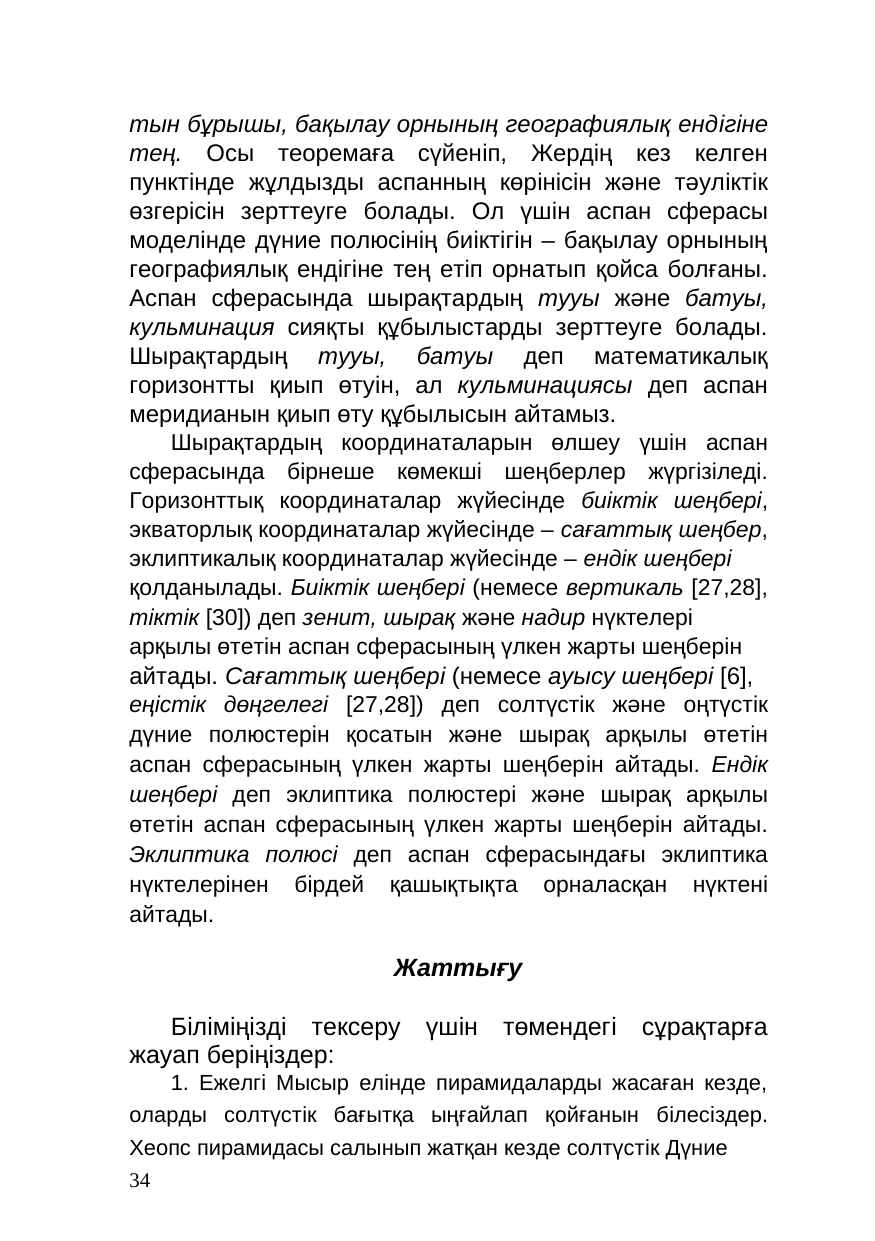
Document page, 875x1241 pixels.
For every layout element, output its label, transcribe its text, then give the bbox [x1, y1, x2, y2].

text арқылы өтетiн аспан сферасының үлкен жарты шеңберiн [129, 633, 768, 659]
text Шырақтардың координаталарын өлшеу үшiн аспан сферасында бiрнеше көмекшi шеңберлер жүргiзiледi. Горизонттық координаталар жүйесiнде биiктiк шеңберi, экваторлық координаталар жүйесiнде – сағаттық шеңбер, эклиптикалық координаталар жүйесiнде – ендiк шеңберi [129, 429, 768, 571]
text Бiлiмiңiздi тексеру үшiн төмендегi сұрақтарға жауап берiңiздер: [129, 1012, 768, 1069]
text айтады. Сағаттық шеңберi (немесе ауысу шеңберi [6], [129, 662, 768, 689]
text 34 [129, 1168, 768, 1192]
text еңiстiк дөңгелегi [27,28]) деп солтүстiк және оңтүстiк дүние полюстерiн қосатын және шырақ арқылы өтетiн аспан сферасының үлкен жарты шеңберiн айтады. Ендiк шеңберi деп эклиптика полюстерi және шырақ арқылы өтетiн аспан сферасының үлкен жарты шеңберiн айтады. Эклиптика полюсi деп аспан сферасындағы эклиптика нүктелерiнен бiрдей қашықтықта орналасқан нүктенi айтады. [129, 691, 768, 927]
text тын бұрышы, бақылау орнының географиялық ендiгiне тең. Осы теоремаға сүйенiп, Жердiң кез келген пунктiнде жұлдызды аспанның көрiнiсiн және тәулiктiк өзгерiсiн зерттеуге болады. Ол үшiн аспан сферасы моделiнде дүние полюсiнiң биiктiгiн – бақылау орнының географиялық ендiгiне тең етiп орнатып қойса болғаны. Аспан сферасында шырақтардың тууы және батуы, кульминация сияқты құбылыстарды зерттеуге болады. Шырақтардың тууы, батуы деп математикалық горизонтты қиып өтуiн, ал кульминациясы деп аспан меридианын қиып өту құбылысын айтамыз. [129, 110, 768, 427]
text Жаттығу [394, 953, 768, 981]
text 1. Ежелгi Мысыр елiнде пирамидаларды жасаған кезде, оларды солтүстiк бағытқа ыңғайлап қойғанын бiлесiздер. Хеопс пирамидасы салынып жатқан кезде солтүстiк Дүние [129, 1069, 768, 1160]
text қолданылады. Биiктiк шеңберi (немесе вертикаль [27,28], тiктiк [30]) деп зенит, шырақ және надир нүктелерi [129, 574, 768, 630]
